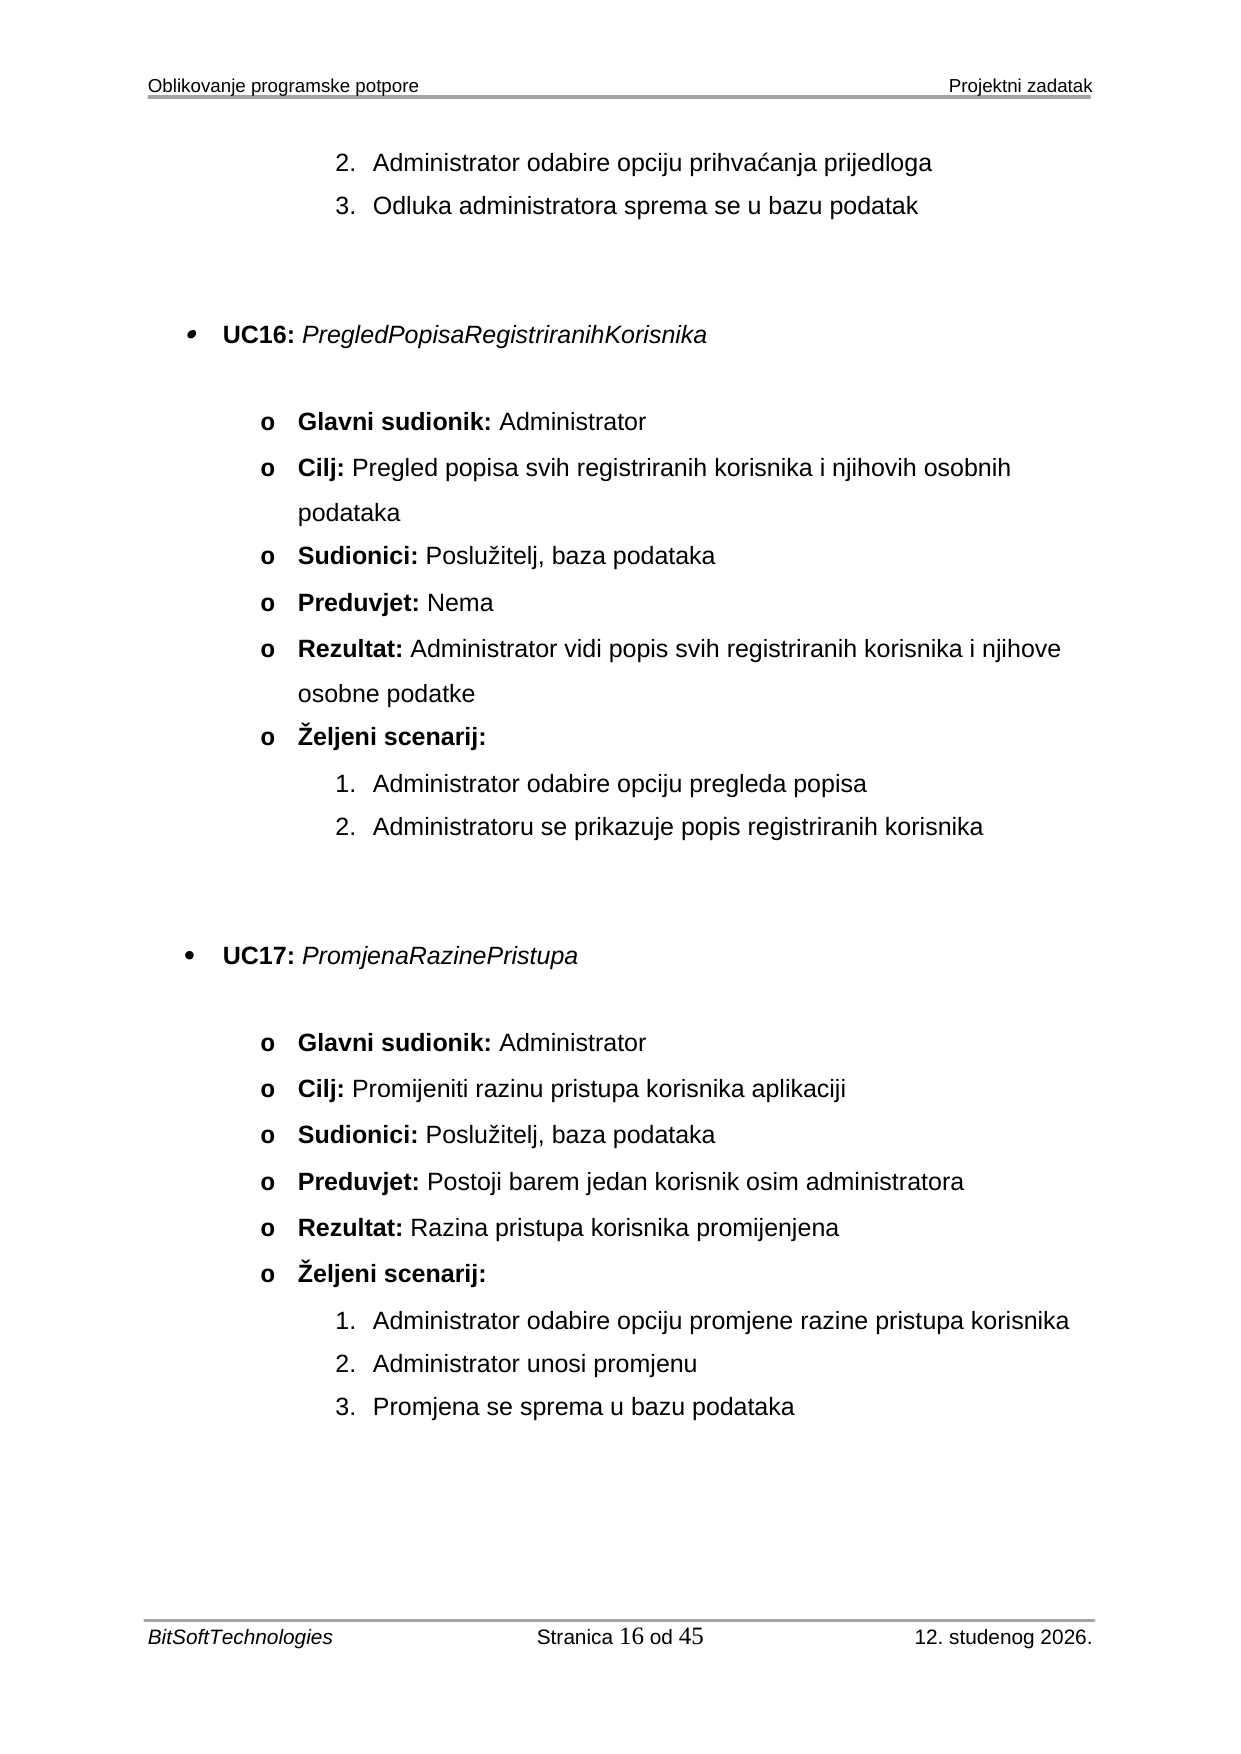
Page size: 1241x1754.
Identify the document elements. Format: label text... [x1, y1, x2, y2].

list Rezultat: Razina pristupa korisnika promijenjena [260, 1213, 1093, 1244]
list UC16: PregledPopisaRegistriranihKorisnika [185, 320, 1093, 349]
list Sudionici: Poslužitelj, baza podataka [260, 1120, 1093, 1151]
list Rezultat: Administrator vidi popis svih registriranih korisnika i njihove osobne podatke [260, 634, 1093, 708]
list Administratoru se prikazuje popis registriranih korisnika [335, 812, 1093, 841]
list Sudionici: Poslužitelj, baza podataka [260, 541, 1093, 572]
list Željeni scenarij: [260, 1259, 1093, 1290]
list Administrator unosi promjenu [335, 1349, 1093, 1378]
list UC17: PromjenaRazinePristupa [185, 941, 1093, 970]
list Glavni sudionik: Administrator [260, 406, 1093, 437]
picture [147, 95, 1092, 99]
list Glavni sudionik: Administrator [260, 1028, 1093, 1058]
list Željeni scenarij: [260, 722, 1093, 753]
list Odluka administratora sprema se u bazu podatak [335, 191, 1093, 219]
list Administrator odabire opciju prihvaćanja prijedloga [335, 148, 1093, 176]
list Preduvjet: Postoji barem jedan korisnik osim administratora [260, 1167, 1093, 1198]
list Cilj: Pregled popisa svih registriranih korisnika i njihovih osobnih podataka [260, 453, 1093, 527]
list Administrator odabire opciju promjene razine pristupa korisnika [335, 1306, 1093, 1334]
list Administrator odabire opciju pregleda popisa [335, 769, 1093, 797]
list Cilj: Promijeniti razinu pristupa korisnika aplikaciji [260, 1074, 1093, 1105]
list Preduvjet: Nema [260, 588, 1093, 618]
list Promjena se sprema u bazu podataka [335, 1392, 1093, 1421]
